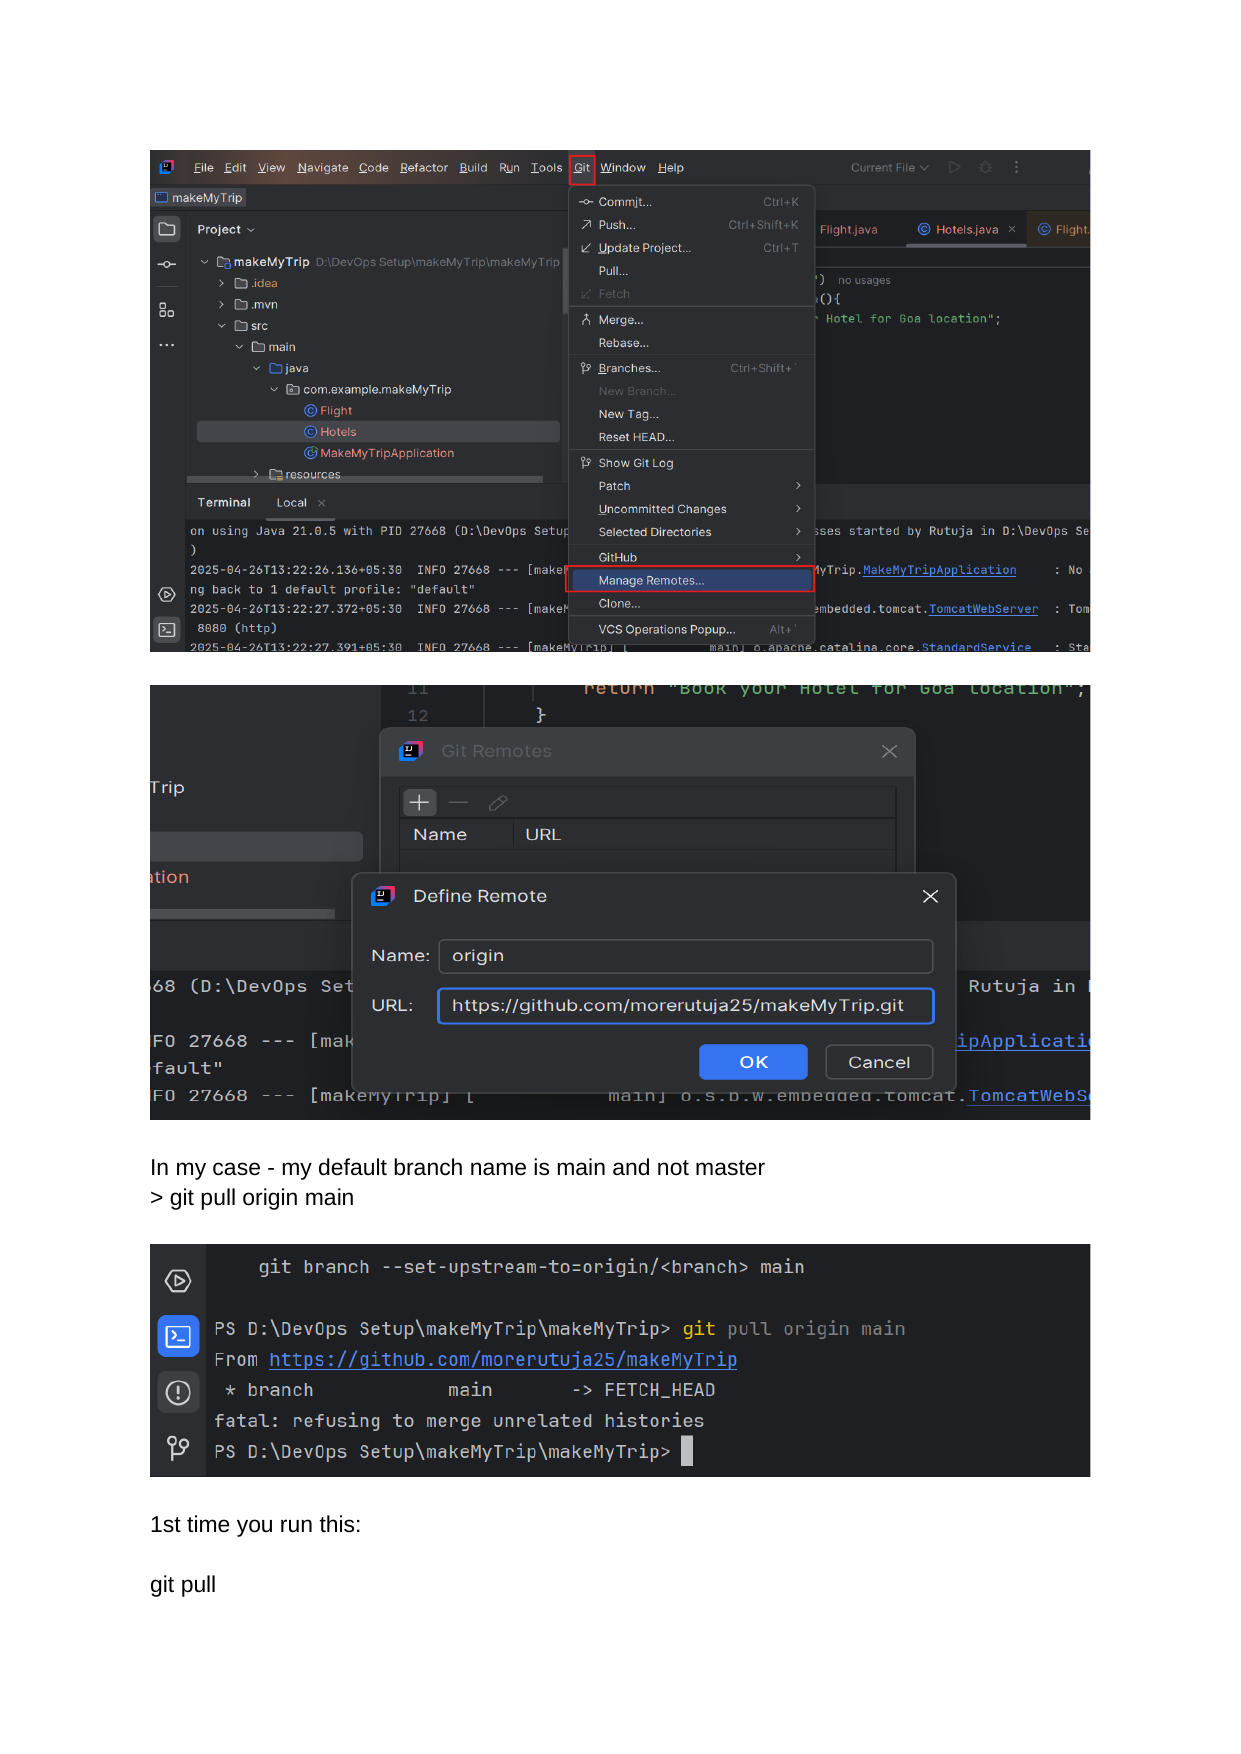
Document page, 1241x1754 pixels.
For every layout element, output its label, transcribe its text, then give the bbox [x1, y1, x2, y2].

picture [150, 685, 1091, 1120]
text git pull [150, 1571, 1090, 1598]
picture [150, 150, 1091, 652]
text 1st time you run this: [150, 1511, 1090, 1537]
text > git pull origin main [150, 1184, 1090, 1211]
text In my case - my default branch name is main and not master [150, 1154, 1090, 1180]
picture [150, 1244, 1091, 1477]
